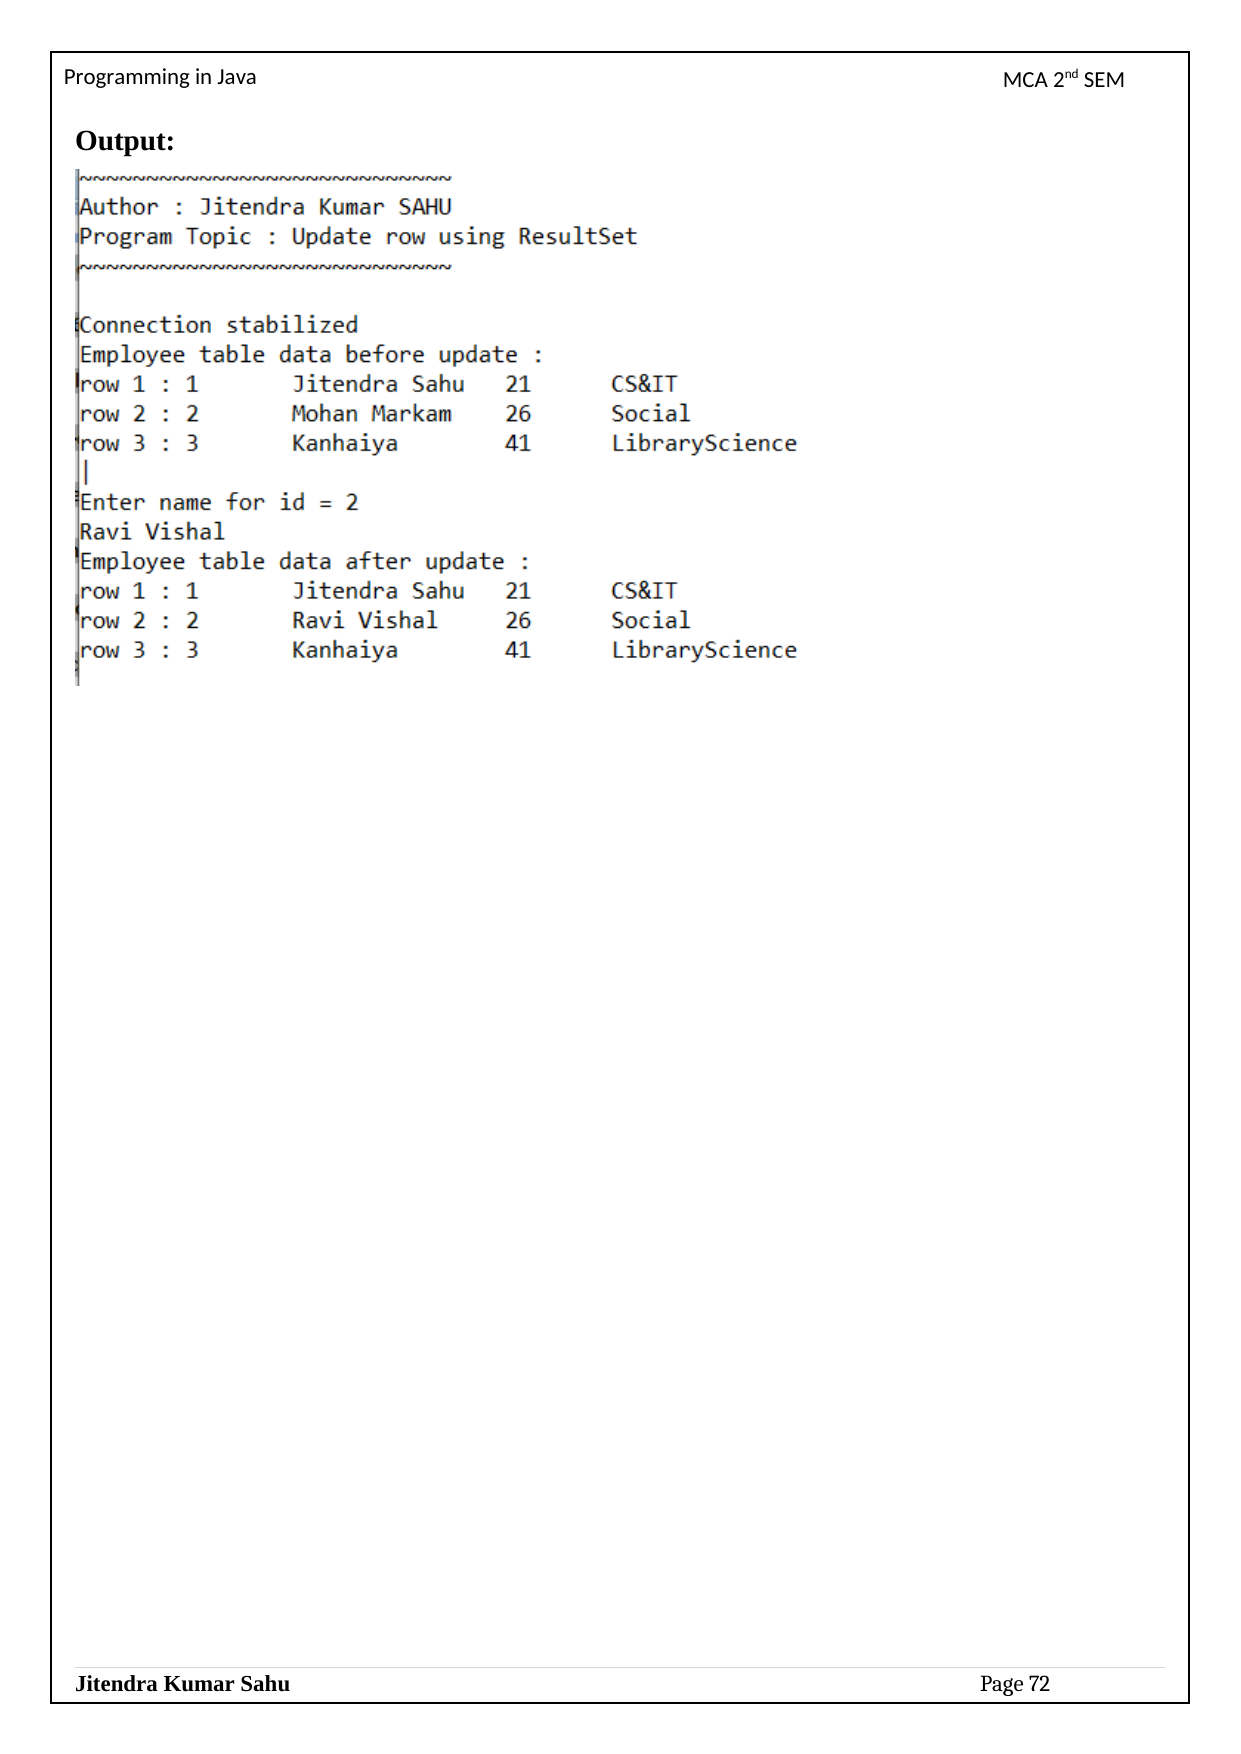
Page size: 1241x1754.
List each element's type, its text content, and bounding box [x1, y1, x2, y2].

picture [75, 169, 885, 686]
text Output: [75, 123, 1165, 156]
